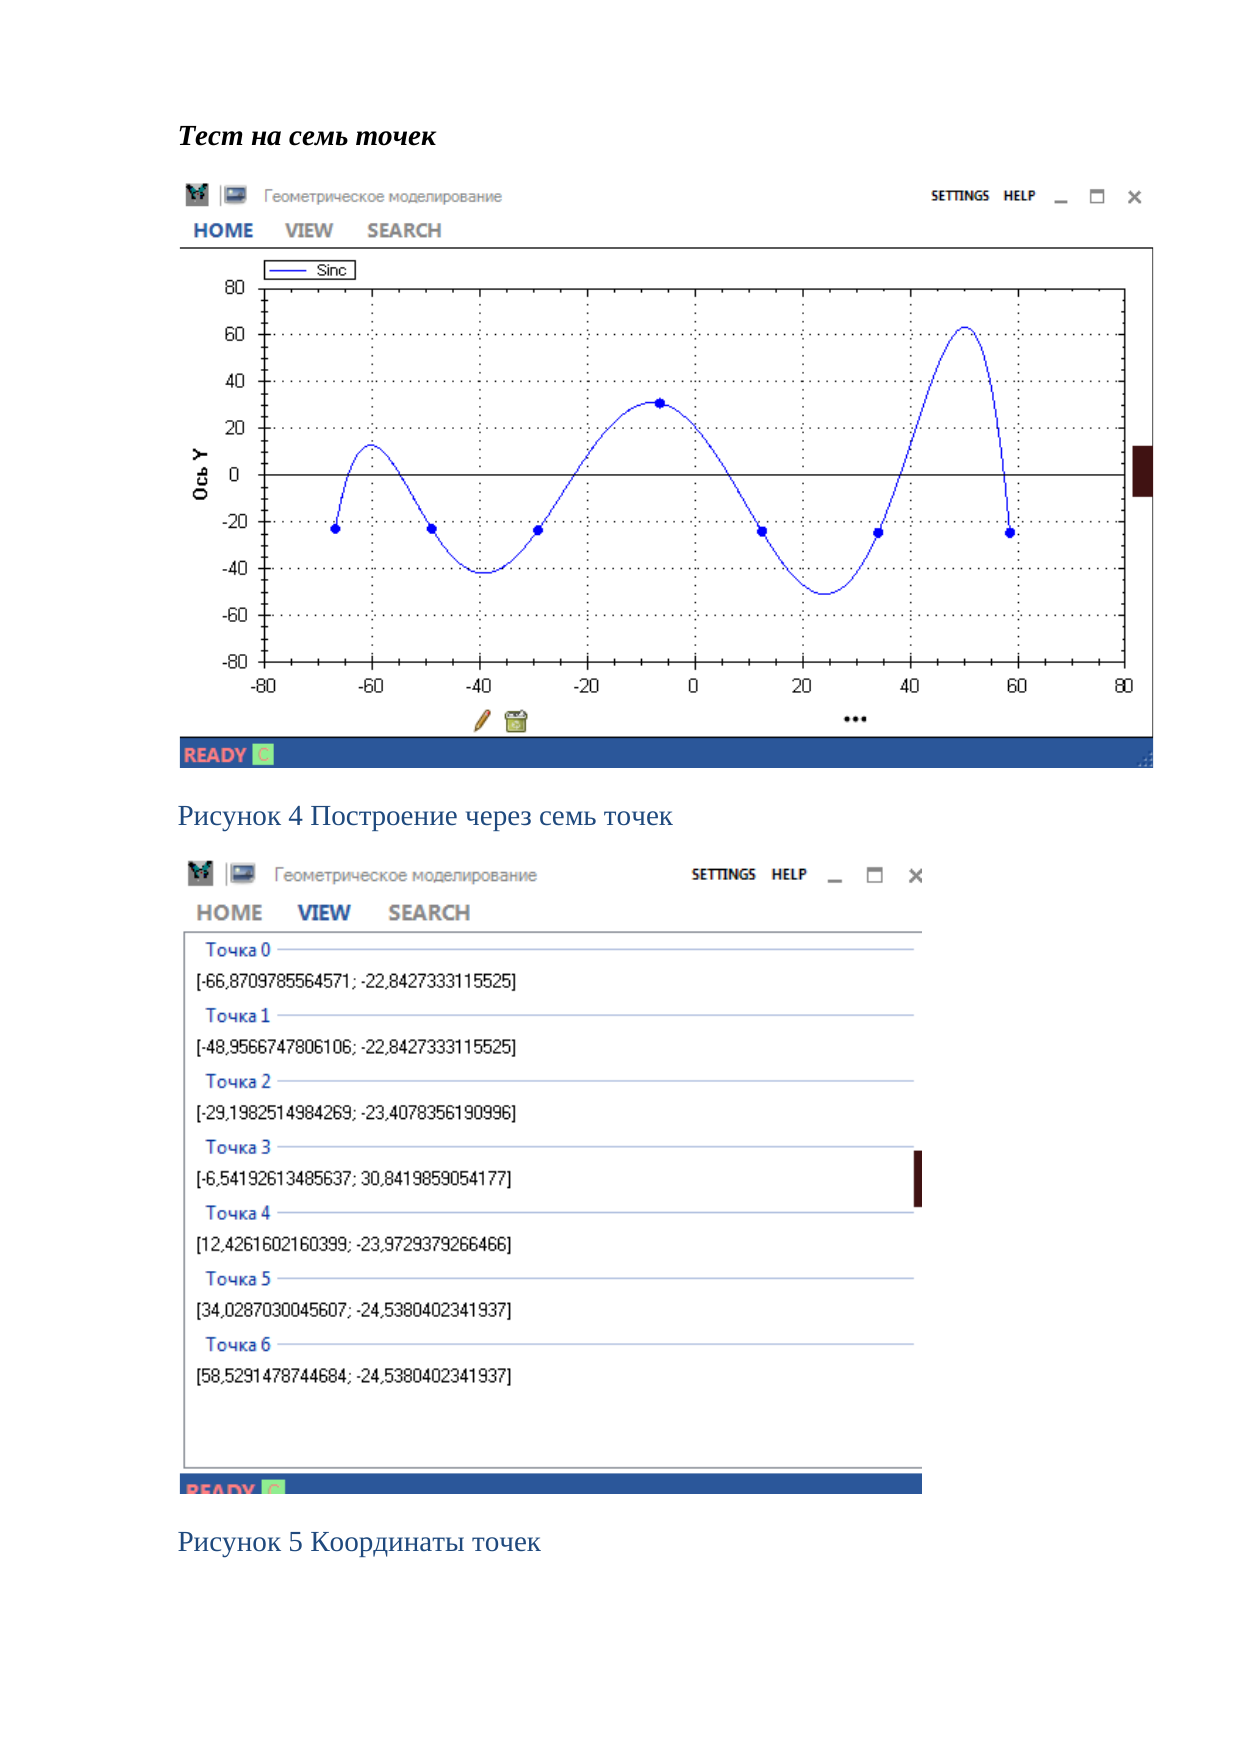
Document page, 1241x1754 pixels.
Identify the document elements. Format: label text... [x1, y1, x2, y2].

picture [179, 858, 922, 1494]
text Тест на семь точек [177, 118, 1152, 152]
picture [179, 178, 1154, 768]
